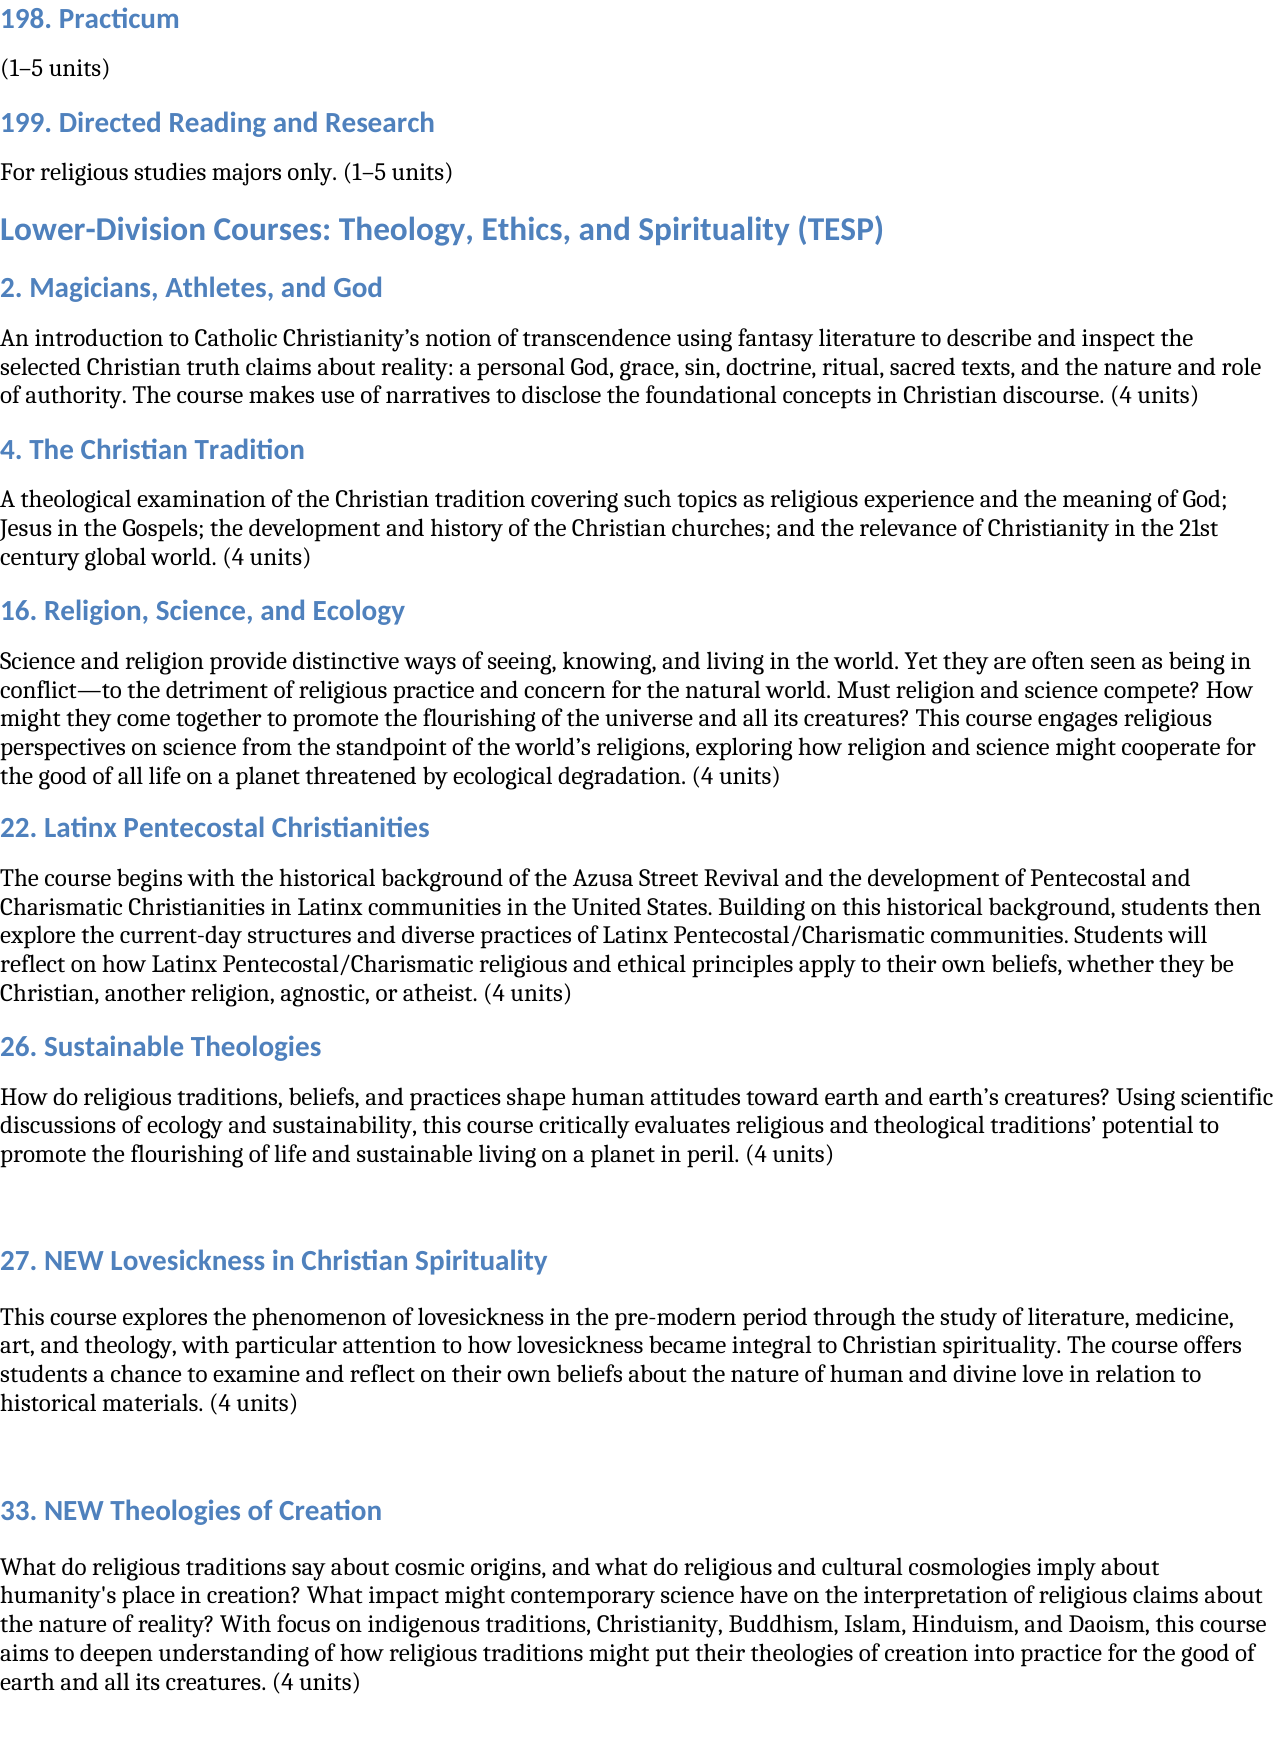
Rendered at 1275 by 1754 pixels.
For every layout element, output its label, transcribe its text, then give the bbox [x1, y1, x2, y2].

subtitle 198. Practicum [0, 0, 1275, 36]
subtitle 4. The Christian Tradition [0, 431, 1275, 467]
text (1–5 units) [0, 54, 1275, 83]
text The course begins with the historical background of the Azusa Street Revival and the development of Pentecostal and Charismatic Christianities in Latinx communities in the United States. Building on this historical background, students then explore the current-day structures and diverse practices of Latinx Pentecostal/Charismatic communities. Students will reflect on how Latinx Pentecostal/Charismatic religious and ethical principles apply to their own beliefs, whether they be Christian, another religion, agnostic, or atheist. (4 units) [0, 864, 1275, 1007]
text For religious studies majors only. (1–5 units) [0, 158, 1275, 187]
subtitle 199. Directed Reading and Research [0, 104, 1275, 139]
text An introduction to Catholic Christianity’s notion of transcendence using fantasy literature to describe and inspect the selected Christian truth claims about reality: a personal God, grace, sin, doctrine, ritual, sacred texts, and the nature and role of authority. The course makes use of narratives to disclose the foundational concepts in Christian discourse. (4 units) [0, 324, 1275, 410]
text A theological examination of the Christian tradition covering such topics as religious experience and the meaning of God; Jesus in the Gospels; the development and history of the Christian churches; and the relevance of Christianity in the 21st century global world. (4 units) [0, 485, 1275, 572]
subtitle 27. NEW Lovesickness in Christian Spirituality [0, 1242, 1275, 1278]
subtitle 26. Sustainable Theologies [0, 1028, 1275, 1064]
subtitle 33. NEW Theologies of Creation [0, 1492, 1275, 1527]
text How do religious traditions, beliefs, and practices shape human attitudes toward earth and earth’s creatures? Using scientific discussions of ecology and sustainability, this course critically evaluates religious and theological traditions’ potential to promote the flourishing of life and sustainable living on a planet in peril. (4 units) [0, 1083, 1275, 1169]
subtitle 16. Religion, Science, and Ecology [0, 592, 1275, 628]
subtitle 22. Latinx Pentecostal Christianities [0, 809, 1275, 845]
subtitle Lower-Division Courses: Theology, Ethics, and Spirituality (TESP) [0, 208, 1275, 249]
text This course explores the phenomenon of lovesickness in the pre-modern period through the study of literature, medicine, art, and theology, with particular attention to how lovesickness became integral to Christian spirituality. The course offers students a chance to examine and reflect on their own beliefs about the nature of human and divine love in relation to historical materials. (4 units) [0, 1303, 1275, 1418]
text Science and religion provide distinctive ways of seeing, knowing, and living in the world. Yet they are often seen as being in conflict—to the detriment of religious practice and concern for the natural world. Must religion and science compete? How might they come together to promote the flourishing of the universe and all its creatures? This course engages religious perspectives on science from the standpoint of the world’s religions, exploring how religion and science might cooperate for the good of all life on a planet threatened by ecological degradation. (4 units) [0, 647, 1275, 791]
subtitle 2. Magicians, Athletes, and God [0, 269, 1275, 305]
text What do religious traditions say about cosmic origins, and what do religious and cultural cosmologies imply about humanity's place in creation? What impact might contemporary science have on the interpretation of religious claims about the nature of reality? With focus on indigenous traditions, Christianity, Buddhism, Islam, Hinduism, and Daoism, this course aims to deepen understanding of how religious traditions might put their theologies of creation into practice for the good of earth and all its creatures. (4 units) [0, 1552, 1275, 1696]
